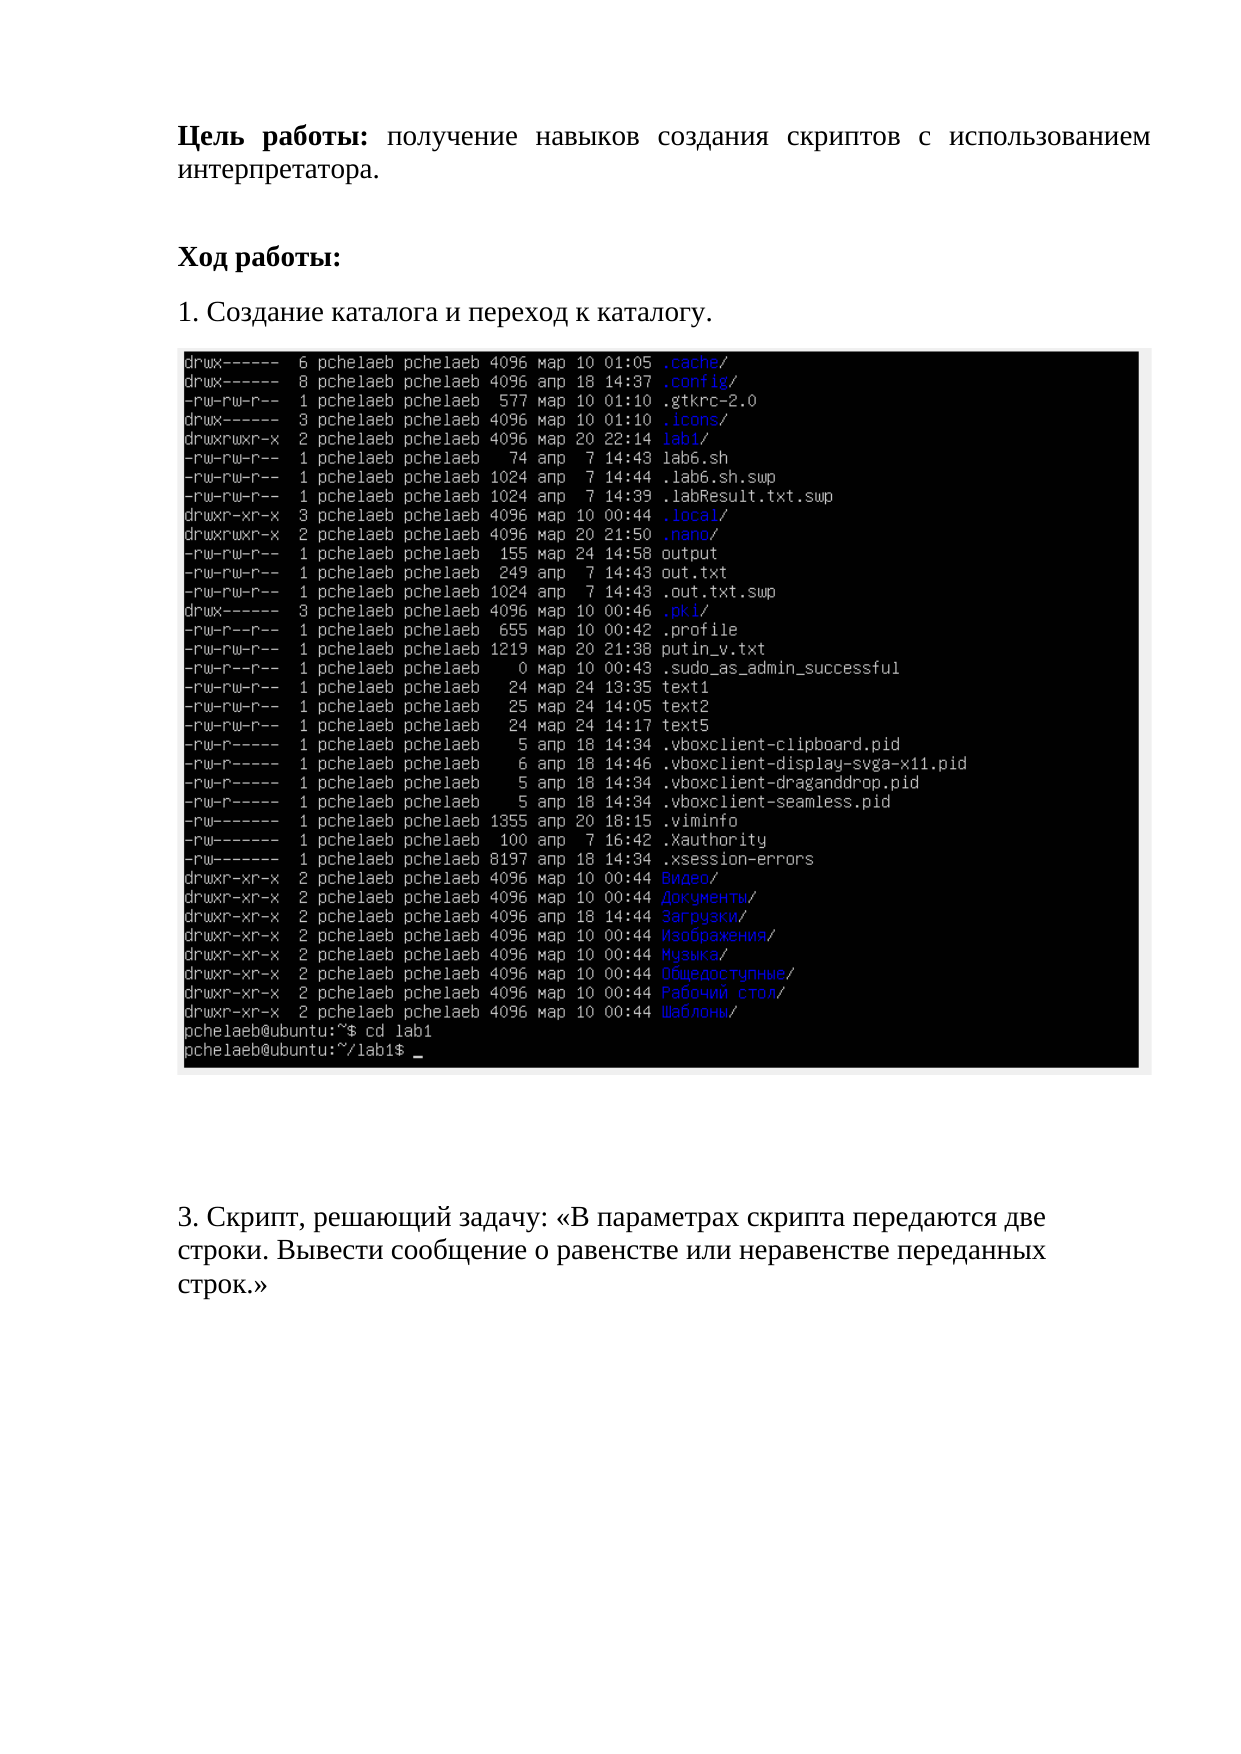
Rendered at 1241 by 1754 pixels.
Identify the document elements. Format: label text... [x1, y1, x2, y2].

text 1. Создание каталога и переход к каталогу. [177, 294, 1086, 327]
text 3. Скрипт, решающий задачу: «В параметрах скрипта передаются две строки. Вывести сообщение о равенстве или неравенстве переданных строк.» [177, 1199, 1086, 1299]
text Цель работы: получение навыков создания скриптов с использованием интерпретатора. [177, 118, 1152, 185]
text Ход работы: [177, 239, 1086, 273]
picture [177, 348, 1152, 1075]
